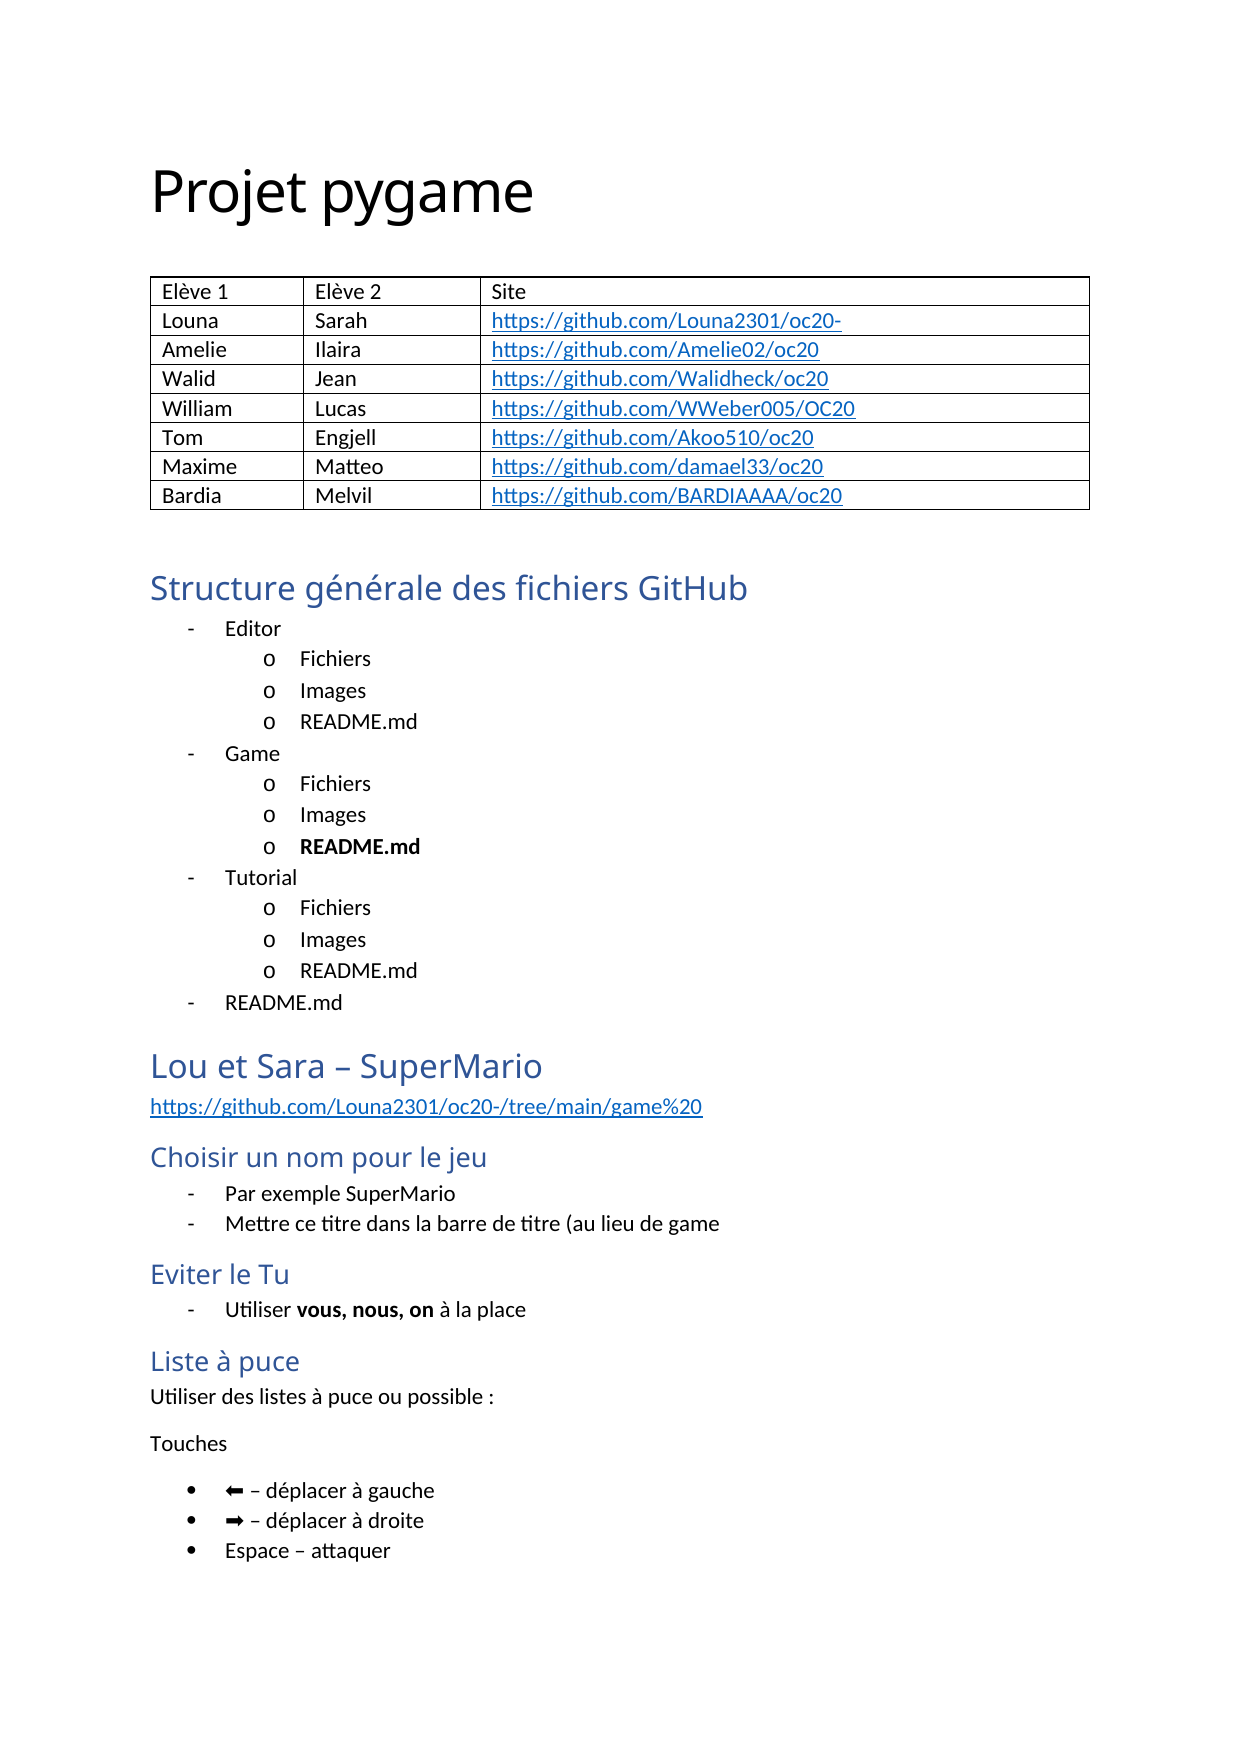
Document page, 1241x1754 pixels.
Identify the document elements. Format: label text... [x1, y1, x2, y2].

table_cell Walid [151, 365, 303, 393]
table_cell Tom [151, 423, 303, 451]
table_cell Maxime [151, 452, 303, 480]
table_cell Matteo [304, 452, 480, 480]
table_cell William [151, 394, 303, 422]
subtitle Structure générale des fichiers GitHub [150, 565, 1090, 611]
subtitle Choisir un nom pour le jeu [150, 1139, 1090, 1176]
list Tutorial [187, 863, 1090, 891]
list Par exemple SuperMario [187, 1179, 1090, 1207]
text Utiliser des listes à puce ou possible : [150, 1382, 1090, 1410]
table_cell https://github.com/Walidheck/oc20 [481, 365, 1089, 393]
table_cell https://github.com/Louna2301/oc20- [481, 306, 1089, 334]
table_cell https://github.com/BARDIAAAA/oc20 [481, 481, 1089, 509]
list Images [262, 676, 1090, 705]
table_header Site [481, 278, 1089, 305]
list README.md [262, 707, 1090, 736]
table_cell Amelie [151, 336, 303, 363]
table_header Elève 1 [151, 278, 303, 305]
list Game [187, 739, 1090, 767]
table_cell https://github.com/Akoo510/oc20 [481, 423, 1089, 451]
table_header Elève 2 [304, 278, 480, 305]
table_cell Sarah [304, 306, 480, 334]
table_cell Lucas [304, 394, 480, 422]
list Mettre ce titre dans la barre de titre (au lieu de game [187, 1209, 1090, 1237]
list Fichiers [262, 893, 1090, 923]
text https://github.com/Louna2301/oc20-/tree/main/game%20 [150, 1092, 1090, 1120]
list Images [262, 800, 1090, 829]
title Projet pygame [150, 150, 1090, 229]
list Utiliser vous, nous, on à la place [187, 1296, 1090, 1323]
list ➡️ – déplacer à droite [187, 1506, 1090, 1534]
list Fichiers [262, 769, 1090, 798]
table_cell Engjell [304, 423, 480, 451]
table_cell Melvil [304, 481, 480, 509]
subtitle Lou et Sara – SuperMario [150, 1043, 1090, 1088]
list README.md [262, 956, 1090, 986]
table_cell https://github.com/Amelie02/oc20 [481, 336, 1089, 363]
list README.md [187, 988, 1090, 1016]
table_cell Jean [304, 365, 480, 393]
table_cell Ilaira [304, 336, 480, 363]
subtitle Eviter le Tu [150, 1256, 1090, 1293]
list Espace – attaquer [187, 1536, 1090, 1564]
list Editor [187, 614, 1090, 642]
subtitle Liste à puce [150, 1342, 1090, 1379]
text Touches [150, 1429, 1090, 1457]
table_cell https://github.com/damael33/oc20 [481, 452, 1089, 480]
list README.md [262, 832, 1090, 861]
table_cell https://github.com/WWeber005/OC20 [481, 394, 1089, 422]
table_cell Bardia [151, 481, 303, 509]
list Images [262, 925, 1090, 954]
list Fichiers [262, 644, 1090, 673]
list ⬅️ – déplacer à gauche [187, 1476, 1090, 1504]
table_cell Louna [151, 306, 303, 334]
